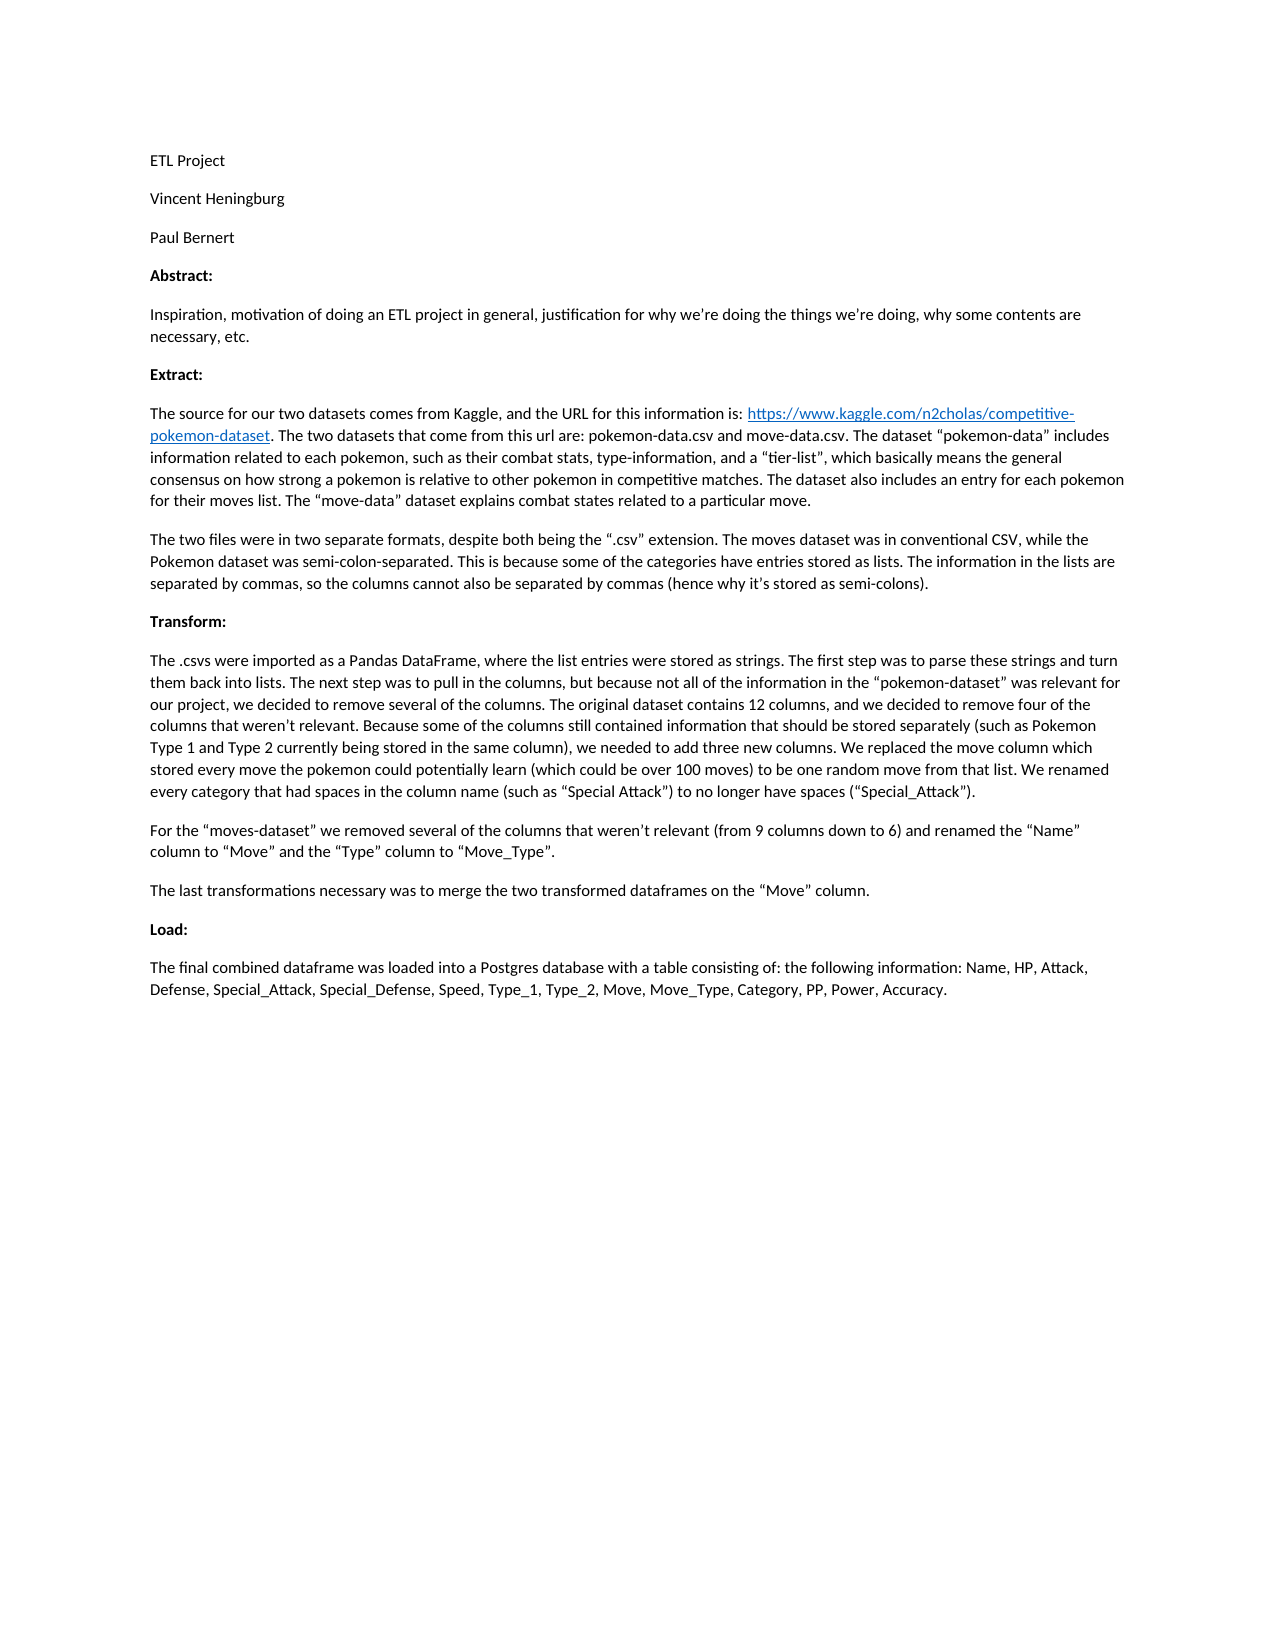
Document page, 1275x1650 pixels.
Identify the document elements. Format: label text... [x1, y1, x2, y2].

text The final combined dataframe was loaded into a Postgres database with a table consisting of: the following information: Name, HP, Attack, Defense, Special_Attack, Special_Defense, Speed, Type_1, Type_2, Move, Move_Type, Category, PP, Power, Accuracy. [150, 957, 1125, 999]
text For the “moves-dataset” we removed several of the columns that weren’t relevant (from 9 columns down to 6) and renamed the “Name” column to “Move” and the “Type” column to “Move_Type”. [150, 820, 1125, 862]
text Paul Bernert [150, 227, 1125, 247]
text The two files were in two separate formats, despite both being the “.csv” extension. The moves dataset was in conventional CSV, while the Pokemon dataset was semi-colon-separated. This is because some of the categories have entries stored as lists. The information in the lists are separated by commas, so the columns cannot also be separated by commas (hence why it’s stored as semi-colons). [150, 529, 1125, 593]
text Transform: [150, 611, 1125, 632]
text Extract: [150, 364, 1125, 385]
text Vincent Heningburg [150, 188, 1125, 209]
text Abstract: [150, 266, 1125, 286]
text The .csvs were imported as a Pandas DataFrame, where the list entries were stored as strings. The first step was to parse these strings and turn them back into lists. The next step was to pull in the columns, but because not all of the information in the “pokemon-dataset” was relevant for our project, we decided to remove several of the columns. The original dataset contains 12 columns, and we decided to remove four of the columns that weren’t relevant. Because some of the columns still contained information that should be stored separately (such as Pokemon Type 1 and Type 2 currently being stored in the same column), we needed to add three new columns. We replaced the move column which stored every move the pokemon could potentially learn (which could be over 100 moves) to be one random move from that list. We renamed every category that had spaces in the column name (such as “Special Attack”) to no longer have spaces (“Special_Attack”). [150, 650, 1125, 802]
text ETL Project [150, 150, 1125, 170]
text Load: [150, 919, 1125, 939]
text The last transformations necessary was to merge the two transformed dataframes on the “Move” column. [150, 880, 1125, 901]
text The source for our two datasets comes from Kaggle, and the URL for this information is: https://www.kaggle.com/n2cholas/competitive-pokemon-dataset. The two datasets that come from this url are: pokemon-data.csv and move-data.csv. The dataset “pokemon-data” includes information related to each pokemon, such as their combat stats, type-information, and a “tier-list”, which basically means the general consensus on how strong a pokemon is relative to other pokemon in competitive matches. The dataset also includes an entry for each pokemon for their moves list. The “move-data” dataset explains combat states related to a particular move. [150, 403, 1125, 511]
text Inspiration, motivation of doing an ETL project in general, justification for why we’re doing the things we’re doing, why some contents are necessary, etc. [150, 304, 1125, 346]
